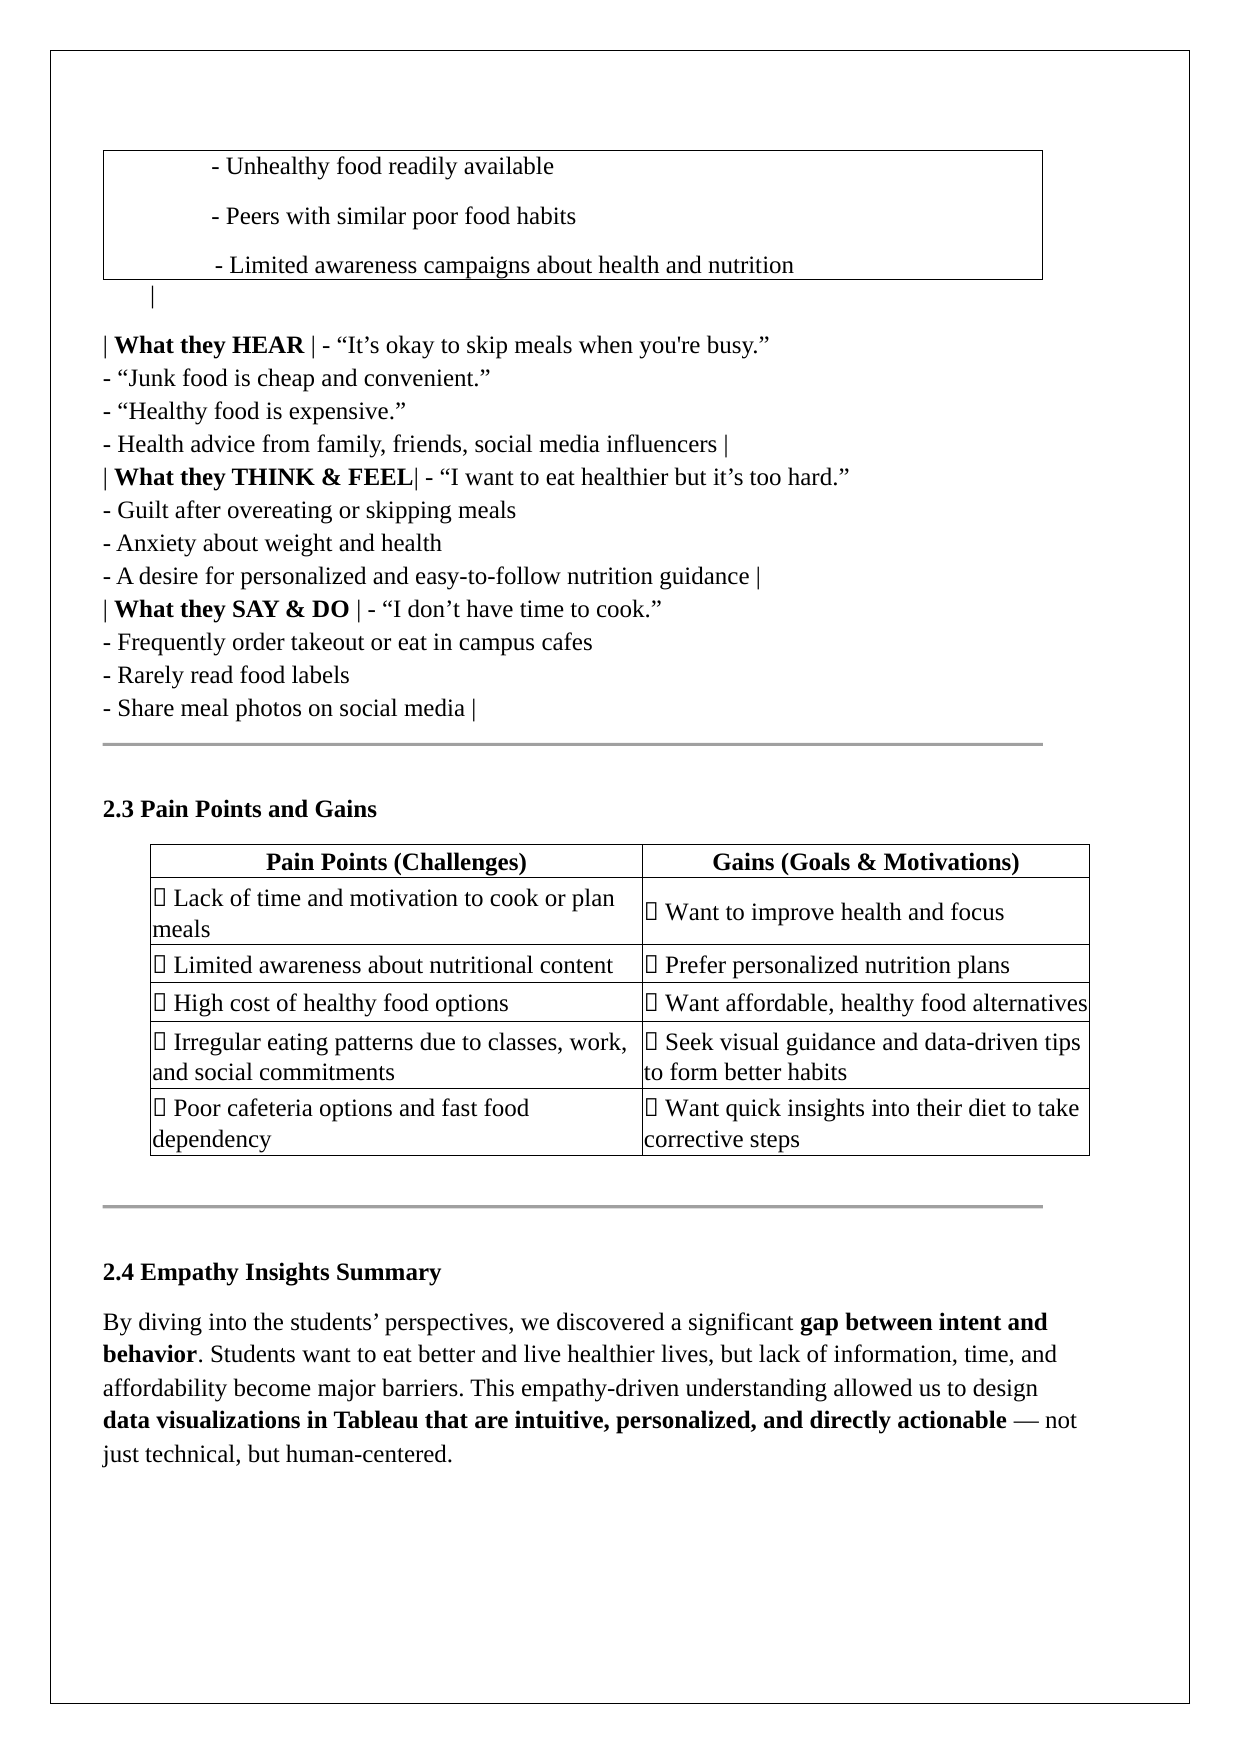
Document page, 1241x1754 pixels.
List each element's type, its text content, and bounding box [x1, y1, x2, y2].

text | What they HEAR | - “It’s okay to skip meals when you're busy.” - “Junk food is cheap and convenient.” - “Healthy food is expensive.” - Health advice from family, friends, social media influencers | | What they THINK & FEEL| - “I want to eat healthier but it’s too hard.” - Guilt after overeating or skipping meals - Anxiety about weight and health - A desire for personalized and easy-to-follow nutrition guidance | | What they SAY & DO | - “I don’t have time to cook.” - Frequently order takeout or eat in campus cafes - Rarely read food labels - Share meal photos on social media | [103, 330, 1090, 722]
text 2.3 Pain Points and Gains [103, 794, 1090, 823]
table_cell ❌ Poor cafeteria options and fast food dependency [151, 1089, 642, 1154]
table_cell ❌ High cost of healthy food options [151, 983, 642, 1021]
table_cell ✅ Seek visual guidance and data-driven tips to form better habits [643, 1022, 1089, 1087]
table_cell ❌ Limited awareness about nutritional content [151, 945, 642, 982]
table_header Gains (Goals & Motivations) [643, 845, 1089, 877]
text By diving into the students’ perspectives, we discovered a significant gap between intent and behavior. Students want to eat better and live healthier lives, but lack of information, time, and affordability become major barriers. This empathy-driven understanding allowed us to design data visualizations in Tableau that are intuitive, personalized, and directly actionable — not just technical, but human-centered. [103, 1307, 1090, 1467]
table_cell ❌ Irregular eating patterns due to classes, work, and social commitments [151, 1022, 642, 1087]
text 2.4 Empathy Insights Summary [103, 1257, 1090, 1286]
table_cell ✅ Prefer personalized nutrition plans [643, 945, 1089, 982]
text | [150, 280, 1090, 309]
table_cell ✅ Want to improve health and focus [643, 878, 1089, 944]
table_cell ✅ Want quick insights into their diet to take corrective steps [643, 1089, 1089, 1154]
table_cell ✅ Want affordable, healthy food alternatives [643, 983, 1089, 1021]
table_header - Unhealthy food readily available - Peers with similar poor food habits - Limited awareness campaigns about health and nutrition [104, 151, 1042, 279]
table_header Pain Points (Challenges) [151, 845, 642, 877]
table_cell ❌ Lack of time and motivation to cook or plan meals [151, 878, 642, 944]
